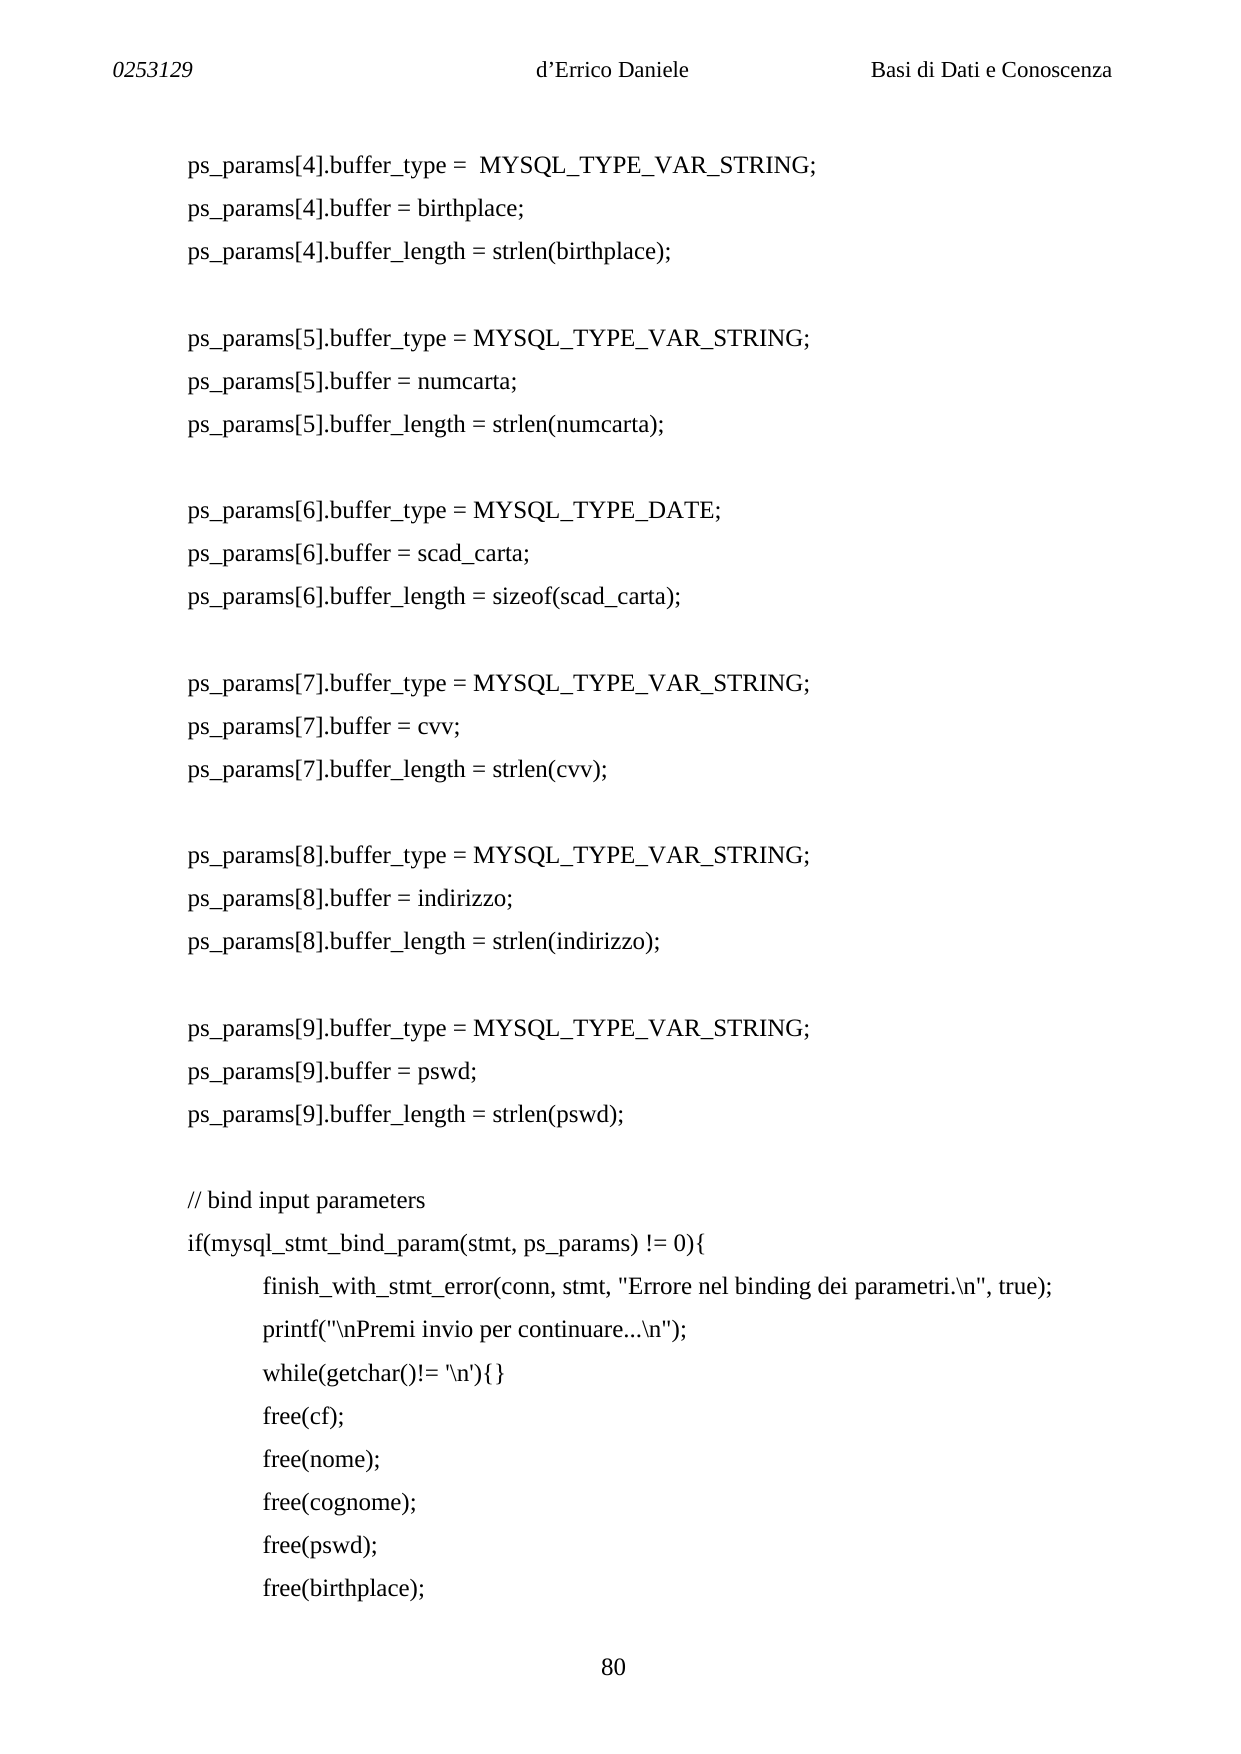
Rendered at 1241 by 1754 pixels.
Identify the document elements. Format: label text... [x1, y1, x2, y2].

text ps_params[7].buffer_length = strlen(cvv); [112, 754, 1128, 783]
text free(pswd); [112, 1530, 1128, 1559]
text ps_params[8].buffer_type = MYSQL_TYPE_VAR_STRING; [112, 840, 1128, 869]
text ps_params[9].buffer = pswd; [112, 1056, 1128, 1084]
text ps_params[9].buffer_type = MYSQL_TYPE_VAR_STRING; [112, 1013, 1128, 1041]
text ps_params[8].buffer = indirizzo; [112, 883, 1128, 912]
text ps_params[6].buffer_length = sizeof(scad_carta); [112, 581, 1128, 610]
text free(birthplace); [112, 1573, 1128, 1602]
text ps_params[5].buffer_type = MYSQL_TYPE_VAR_STRING; [112, 323, 1128, 351]
text if(mysql_stmt_bind_param(stmt, ps_params) != 0){ [112, 1228, 1128, 1257]
text ps_params[9].buffer_length = strlen(pswd); [112, 1099, 1128, 1128]
text free(cognome); [112, 1487, 1128, 1516]
text ps_params[4].buffer = birthplace; [112, 193, 1128, 222]
text while(getchar()!= '\n'){} [112, 1358, 1128, 1386]
text ps_params[4].buffer_type = MYSQL_TYPE_VAR_STRING; [112, 150, 1128, 179]
text ps_params[5].buffer = numcarta; [112, 366, 1128, 394]
text ps_params[6].buffer_type = MYSQL_TYPE_DATE; [112, 495, 1128, 524]
text ps_params[7].buffer_type = MYSQL_TYPE_VAR_STRING; [112, 668, 1128, 696]
text ps_params[4].buffer_length = strlen(birthplace); [112, 236, 1128, 265]
text ps_params[8].buffer_length = strlen(indirizzo); [112, 926, 1128, 955]
text ps_params[5].buffer_length = strlen(numcarta); [112, 409, 1128, 438]
text free(nome); [112, 1444, 1128, 1473]
text ps_params[7].buffer = cvv; [112, 711, 1128, 739]
text // bind input parameters [112, 1185, 1128, 1214]
text printf("\nPremi invio per continuare...\n"); [112, 1314, 1128, 1343]
text finish_with_stmt_error(conn, stmt, "Errore nel binding dei parametri.\n", true); [112, 1271, 1128, 1300]
text free(cf); [112, 1401, 1128, 1429]
text ps_params[6].buffer = scad_carta; [112, 538, 1128, 567]
